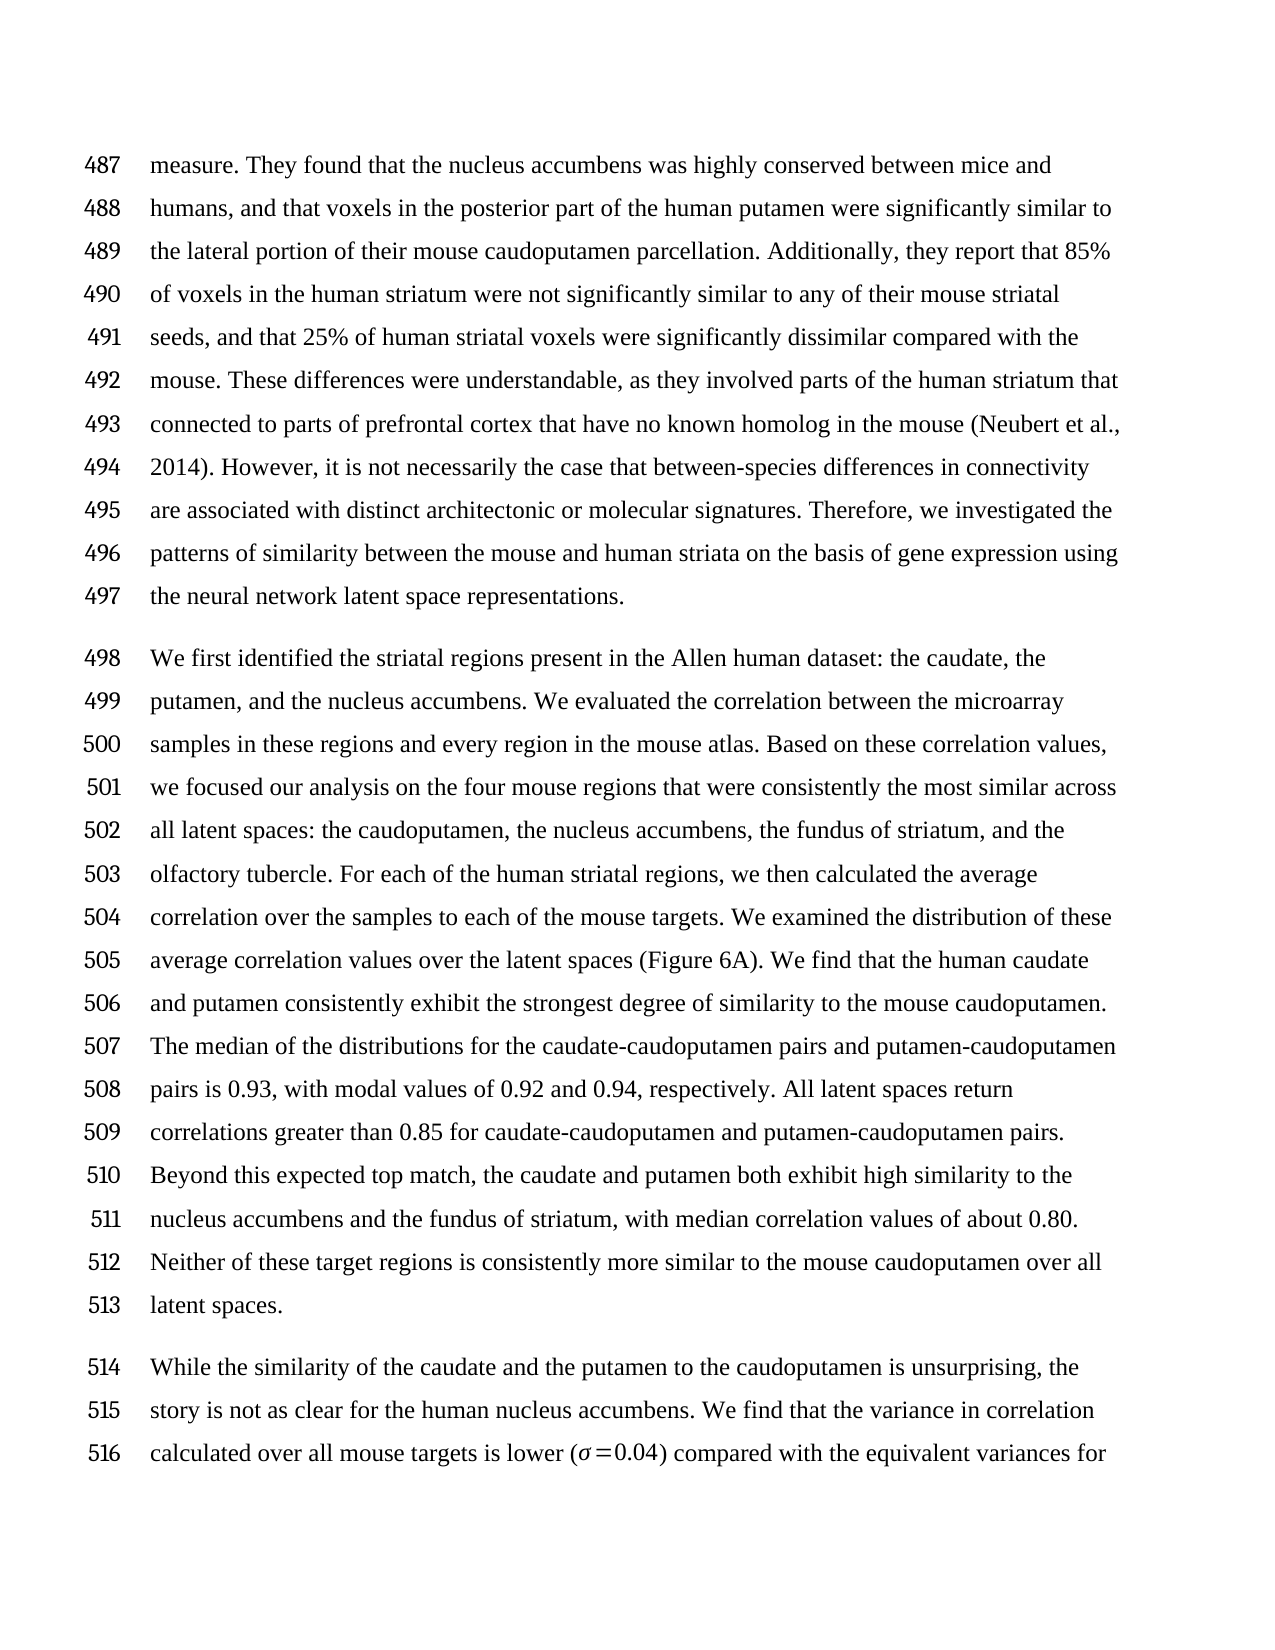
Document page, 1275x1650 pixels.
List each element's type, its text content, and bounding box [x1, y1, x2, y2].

text We first identified the striatal regions present in the Allen human dataset: the caudate, the putamen, and the nucleus accumbens. We evaluated the correlation between the microarray samples in these regions and every region in the mouse atlas. Based on these correlation values, we focused our analysis on the four mouse regions that were consistently the most similar across all latent spaces: the caudoputamen, the nucleus accumbens, the fundus of striatum, and the olfactory tubercle. For each of the human striatal regions, we then calculated the average correlation over the samples to each of the mouse targets. We examined the distribution of these average correlation values over the latent spaces (Figure 6A). We find that the human caudate and putamen consistently exhibit the strongest degree of similarity to the mouse caudoputamen. The median of the distributions for the caudate-caudoputamen pairs and putamen-caudoputamen pairs is 0.93, with modal values of 0.92 and 0.94, respectively. All latent spaces return correlations greater than 0.85 for caudate-caudoputamen and putamen-caudoputamen pairs. Beyond this expected top match, the caudate and putamen both exhibit high similarity to the nucleus accumbens and the fundus of striatum, with median correlation values of about 0.80. Neither of these target regions is consistently more similar to the mouse caudoputamen over all latent spaces. [150, 643, 1125, 1319]
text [150, 1352, 1125, 1467]
